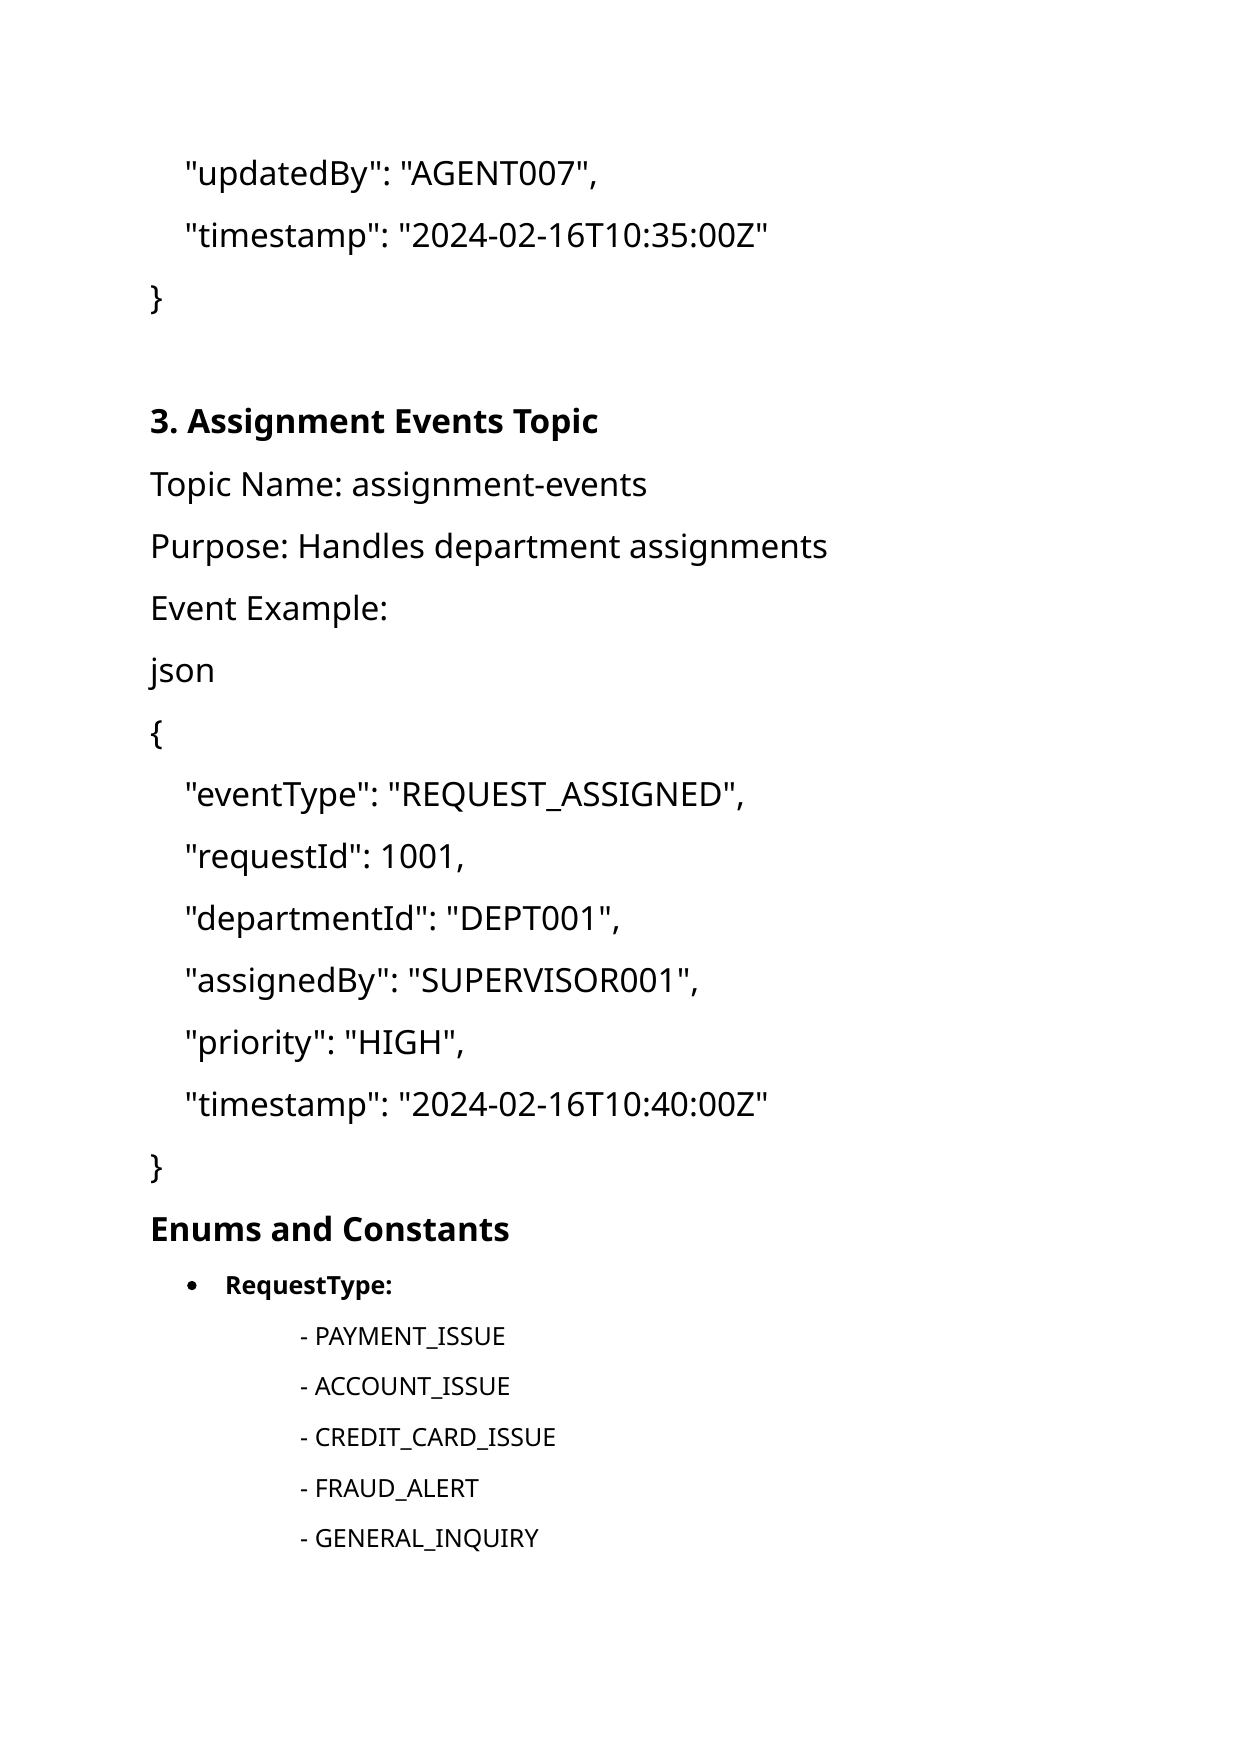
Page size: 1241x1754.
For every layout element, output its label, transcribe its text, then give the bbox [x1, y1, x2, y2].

text } [150, 1143, 1090, 1189]
text Enums and Constants [150, 1205, 1090, 1251]
text "timestamp": "2024-02-16T10:40:00Z" [150, 1081, 1090, 1127]
text - GENERAL_INQUIRY [300, 1521, 1090, 1555]
text "eventType": "REQUEST_ASSIGNED", [150, 771, 1090, 816]
text "priority": "HIGH", [150, 1019, 1090, 1064]
text } [150, 274, 1090, 319]
text - CREDIT_CARD_ISSUE [300, 1420, 1090, 1454]
text - ACCOUNT_ISSUE [300, 1369, 1090, 1403]
list RequestType: [187, 1267, 1090, 1302]
text "timestamp": "2024-02-16T10:35:00Z" [150, 212, 1090, 257]
text "requestId": 1001, [150, 833, 1090, 878]
text Purpose: Handles department assignments [150, 522, 1090, 568]
text "departmentId": "DEPT001", [150, 895, 1090, 940]
text { [150, 709, 1090, 754]
text Event Example: [150, 584, 1090, 630]
text "assignedBy": "SUPERVISOR001", [150, 957, 1090, 1002]
text "updatedBy": "AGENT007", [150, 150, 1090, 195]
text - FRAUD_ALERT [300, 1470, 1090, 1504]
text json [150, 647, 1090, 692]
text 3. Assignment Events Topic [150, 398, 1090, 444]
text - PAYMENT_ISSUE [300, 1318, 1090, 1352]
text Topic Name: assignment-events [150, 460, 1090, 506]
